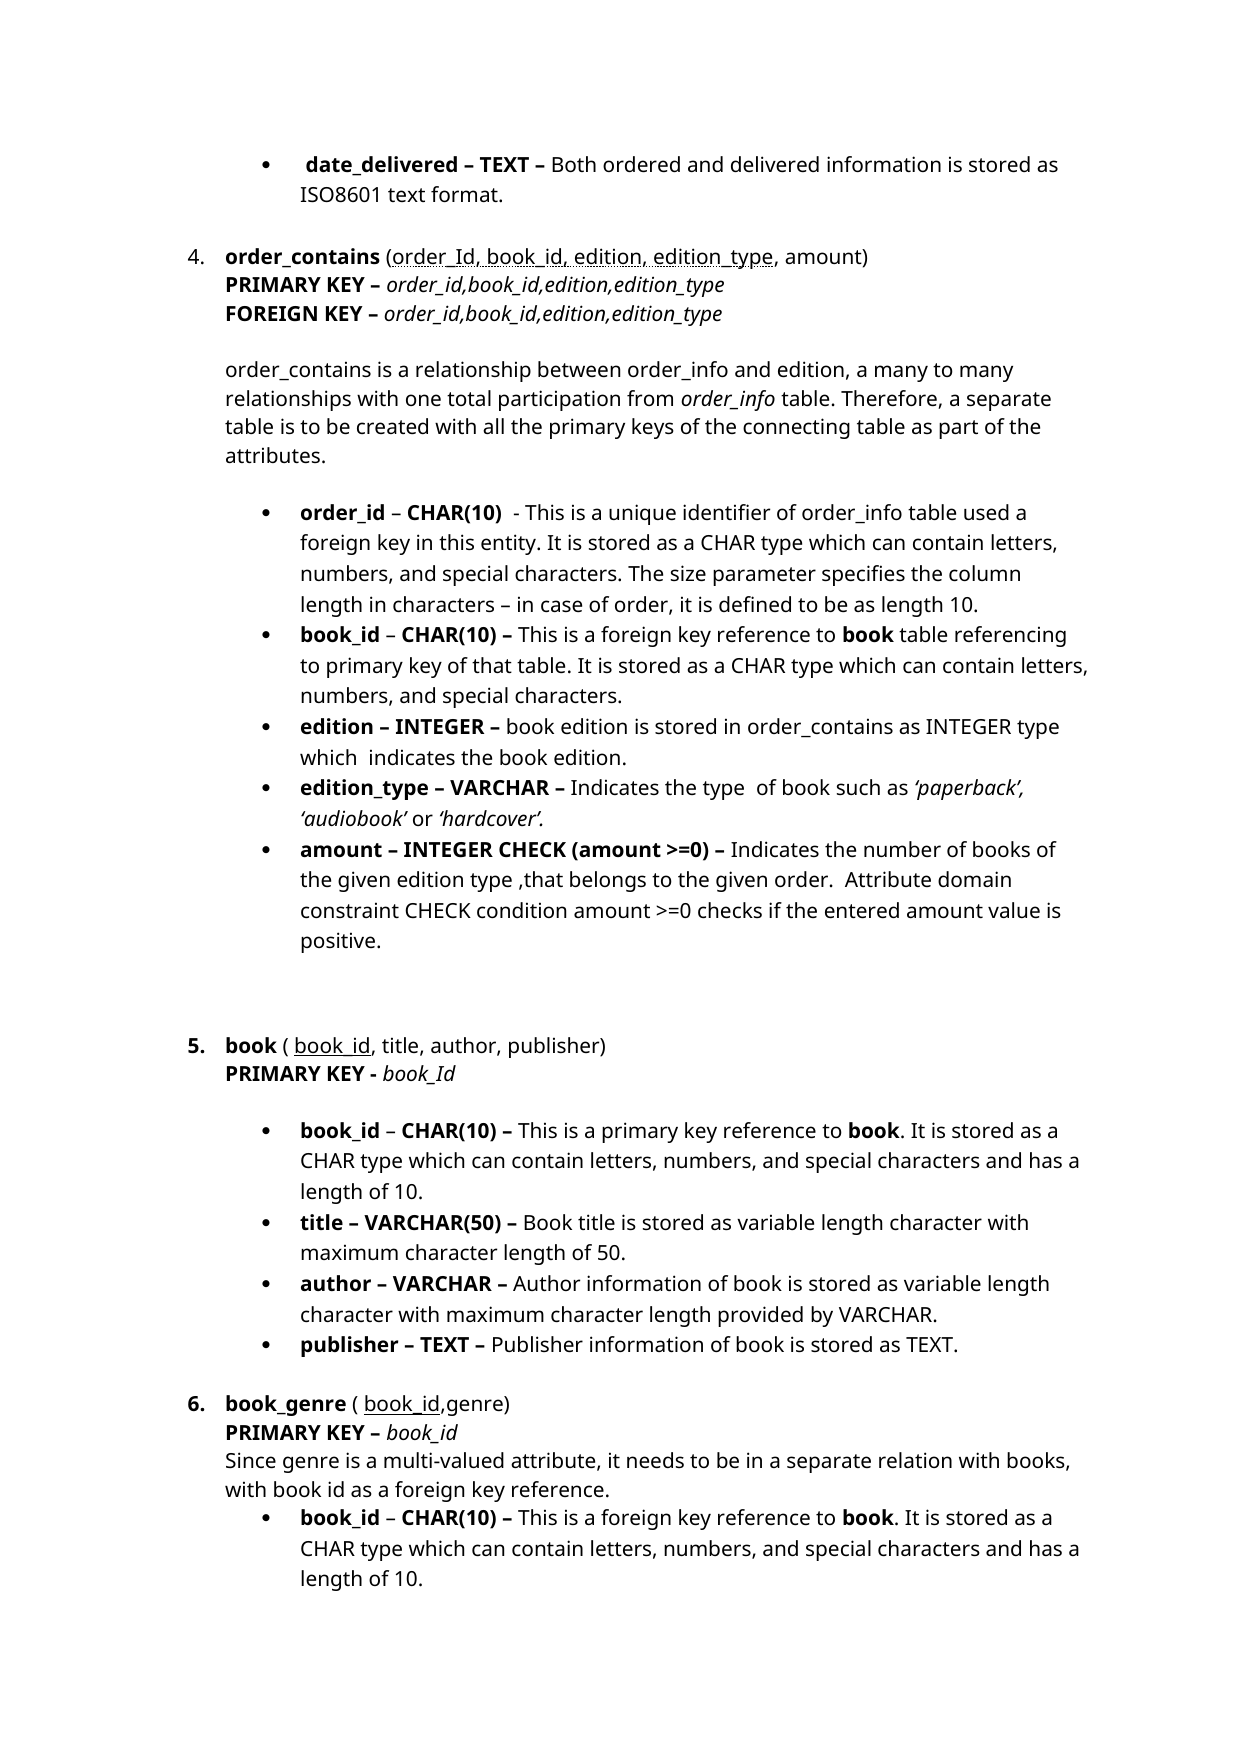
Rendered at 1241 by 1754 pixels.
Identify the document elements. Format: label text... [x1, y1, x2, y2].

list PRIMARY KEY – book_id [225, 1418, 1090, 1446]
list publisher – TEXT – Publisher information of book is stored as TEXT. [262, 1330, 1090, 1359]
list book ( book_id, title, author, publisher) [187, 1031, 1090, 1059]
list edition_type – VARCHAR – Indicates the type of book such as ‘paperback’, ‘audiobook’ or ‘hardcover’. [262, 773, 1090, 832]
list book_genre ( book_id,genre) [187, 1389, 1090, 1418]
list order_contains (order_Id, book_id, edition, edition_type, amount) [187, 242, 1090, 270]
list title – VARCHAR(50) – Book title is stored as variable length character with maximum character length of 50. [262, 1208, 1090, 1267]
list author – VARCHAR – Author information of book is stored as variable length character with maximum character length provided by VARCHAR. [262, 1269, 1090, 1328]
list PRIMARY KEY – order_id,book_id,edition,edition_type [225, 270, 1090, 299]
list order_id – CHAR(10) - This is a unique identifier of order_info table used a foreign key in this entity. It is stored as a CHAR type which can contain letters, numbers, and special characters. The size parameter specifies the column length in characters – in case of order, it is defined to be as length 10. [262, 498, 1090, 618]
list date_delivered – TEXT – Both ordered and delivered information is stored as ISO8601 text format. [262, 150, 1090, 209]
list edition – INTEGER – book edition is stored in order_contains as INTEGER type which indicates the book edition. [262, 712, 1090, 771]
list Since genre is a multi-valued attribute, it needs to be in a separate relation with books, with book id as a foreign key reference. [225, 1446, 1090, 1503]
list book_id – CHAR(10) – This is a foreign key reference to book table referencing to primary key of that table. It is stored as a CHAR type which can contain letters, numbers, and special characters. [262, 620, 1090, 710]
list book_id – CHAR(10) – This is a primary key reference to book. It is stored as a CHAR type which can contain letters, numbers, and special characters and has a length of 10. [262, 1116, 1090, 1206]
list FOREIGN KEY – order_id,book_id,edition,edition_type [225, 299, 1090, 327]
list amount – INTEGER CHECK (amount >=0) – Indicates the number of books of the given edition type ,that belongs to the given order. Attribute domain constraint CHECK condition amount >=0 checks if the entered amount value is positive. [262, 835, 1090, 955]
list book_id – CHAR(10) – This is a foreign key reference to book. It is stored as a CHAR type which can contain letters, numbers, and special characters and has a length of 10. [262, 1503, 1090, 1593]
list order_contains is a relationship between order_info and edition, a many to many relationships with one total participation from order_info table. Therefore, a separate table is to be created with all the primary keys of the connecting table as part of the attributes. [225, 356, 1090, 469]
list PRIMARY KEY - book_Id [225, 1059, 1090, 1088]
